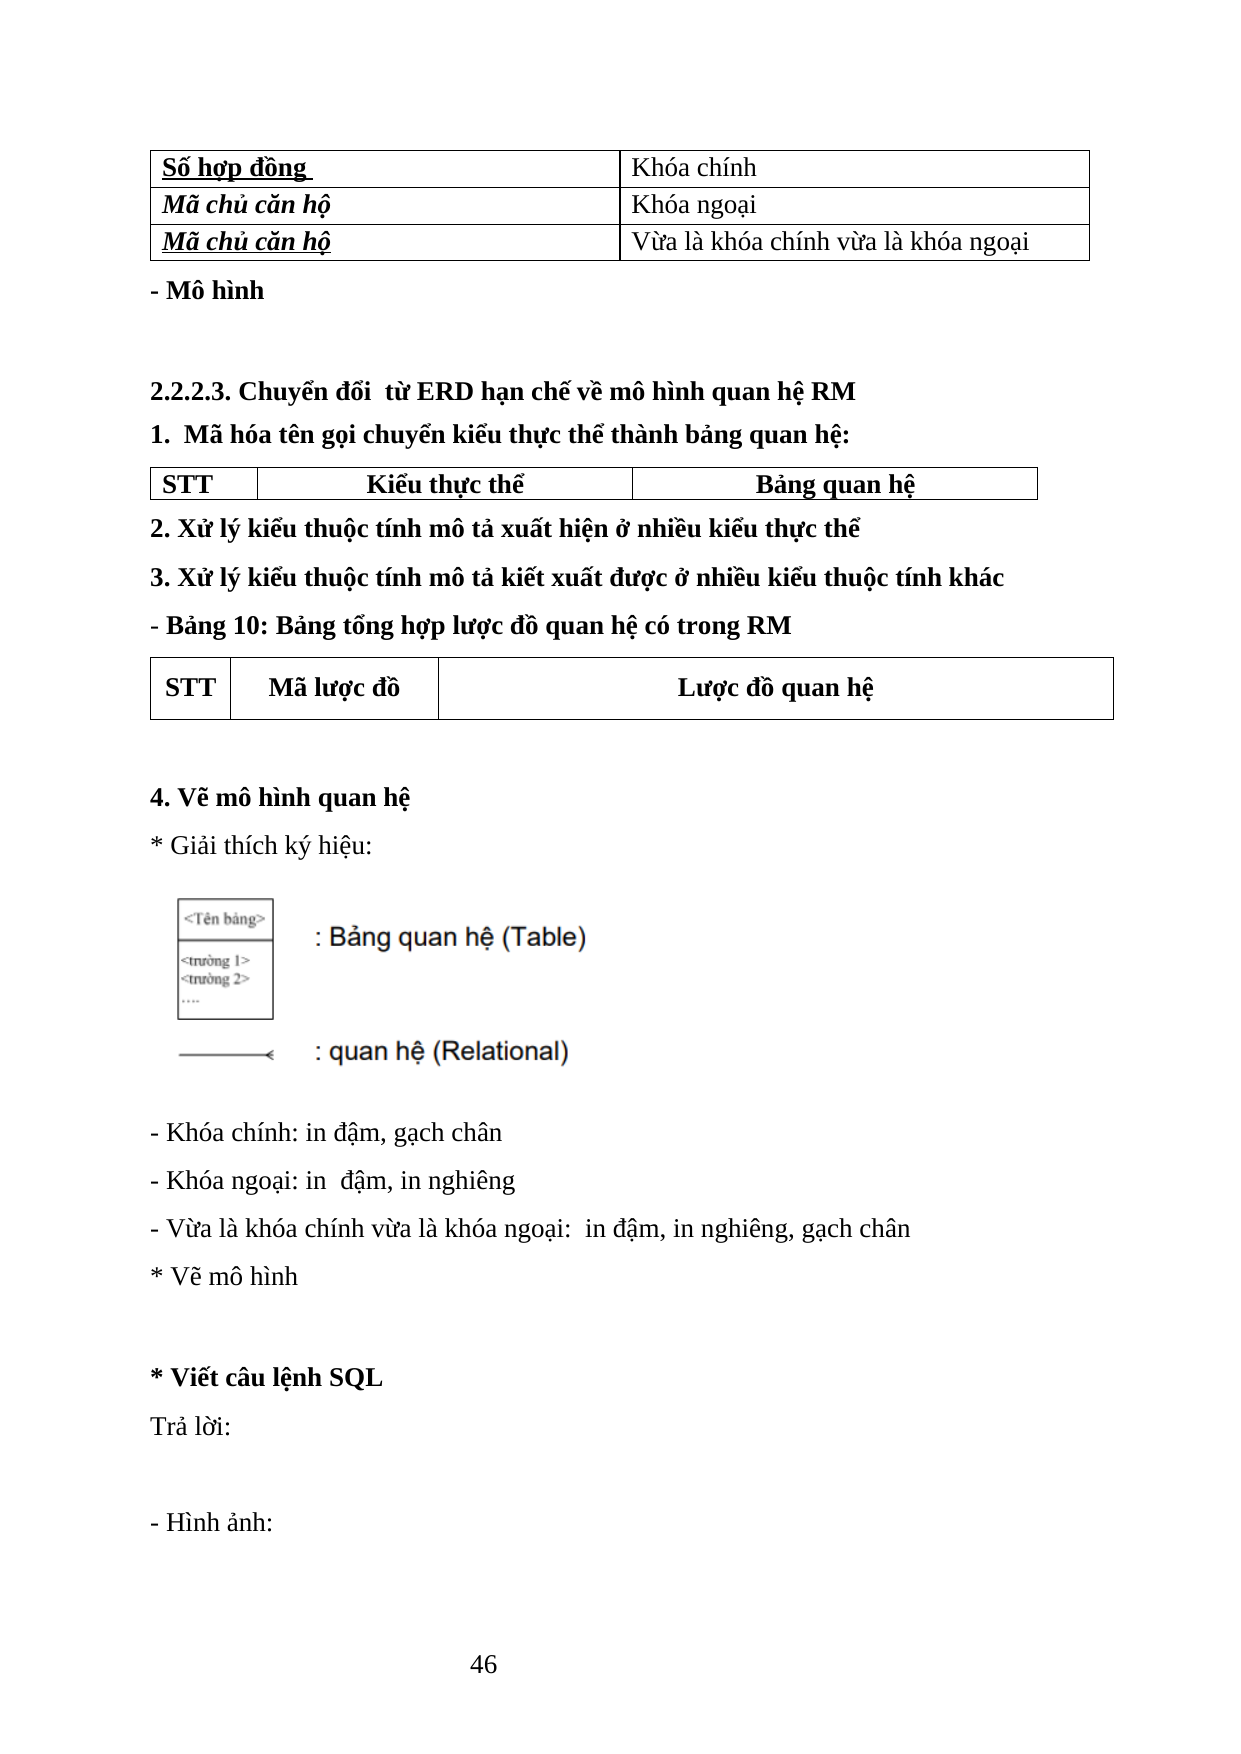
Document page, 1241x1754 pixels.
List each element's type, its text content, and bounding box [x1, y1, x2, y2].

text - Khóa chính: in đậm, gạch chân [150, 1116, 1090, 1147]
text * Vẽ mô hình [150, 1260, 1090, 1291]
table_header STT [151, 658, 230, 719]
table_header Bảng quan hệ [633, 468, 1037, 499]
table_cell Số hợp đồng [151, 151, 619, 187]
text - Hình ảnh: [150, 1506, 1090, 1537]
subtitle Chuyển đổi từ ERD hạn chế về mô hình quan hệ RM [150, 375, 1090, 406]
table_cell Khóa chính [621, 151, 1089, 187]
table_header Lược đồ quan hệ [439, 658, 1113, 719]
text - Khóa ngoại: in đậm, in nghiêng [150, 1164, 1090, 1195]
text - Bảng 10: Bảng tổng hợp lược đồ quan hệ có trong RM [150, 609, 1090, 640]
table_cell Khóa ngoại [621, 188, 1089, 223]
text Trả lời: [150, 1410, 1090, 1441]
list Xử lý kiểu thuộc tính mô tả xuất hiện ở nhiều kiểu thực thể [150, 513, 1090, 544]
table_cell Vừa là khóa chính vừa là khóa ngoại [621, 225, 1089, 260]
list Xử lý kiểu thuộc tính mô tả kiết xuất được ở nhiều kiểu thuộc tính khác [150, 561, 1090, 592]
table_header Mã lược đồ [231, 658, 438, 719]
text - Mô hình [150, 274, 1090, 305]
picture [150, 877, 834, 1099]
text * Viết câu lệnh SQL [150, 1361, 1090, 1393]
table_header STT [151, 468, 257, 499]
table_cell Mã chủ căn hộ [151, 225, 619, 260]
list Vẽ mô hình quan hệ [150, 781, 1090, 812]
table_cell Mã chủ căn hộ [151, 188, 619, 223]
table_header Kiểu thực thể [258, 468, 632, 499]
list Mã hóa tên gọi chuyển kiểu thực thể thành bảng quan hệ: [150, 419, 1090, 450]
text - Vừa là khóa chính vừa là khóa ngoại: in đậm, in nghiêng, gạch chân [150, 1212, 1090, 1243]
text * Giải thích ký hiệu: [150, 829, 1090, 860]
